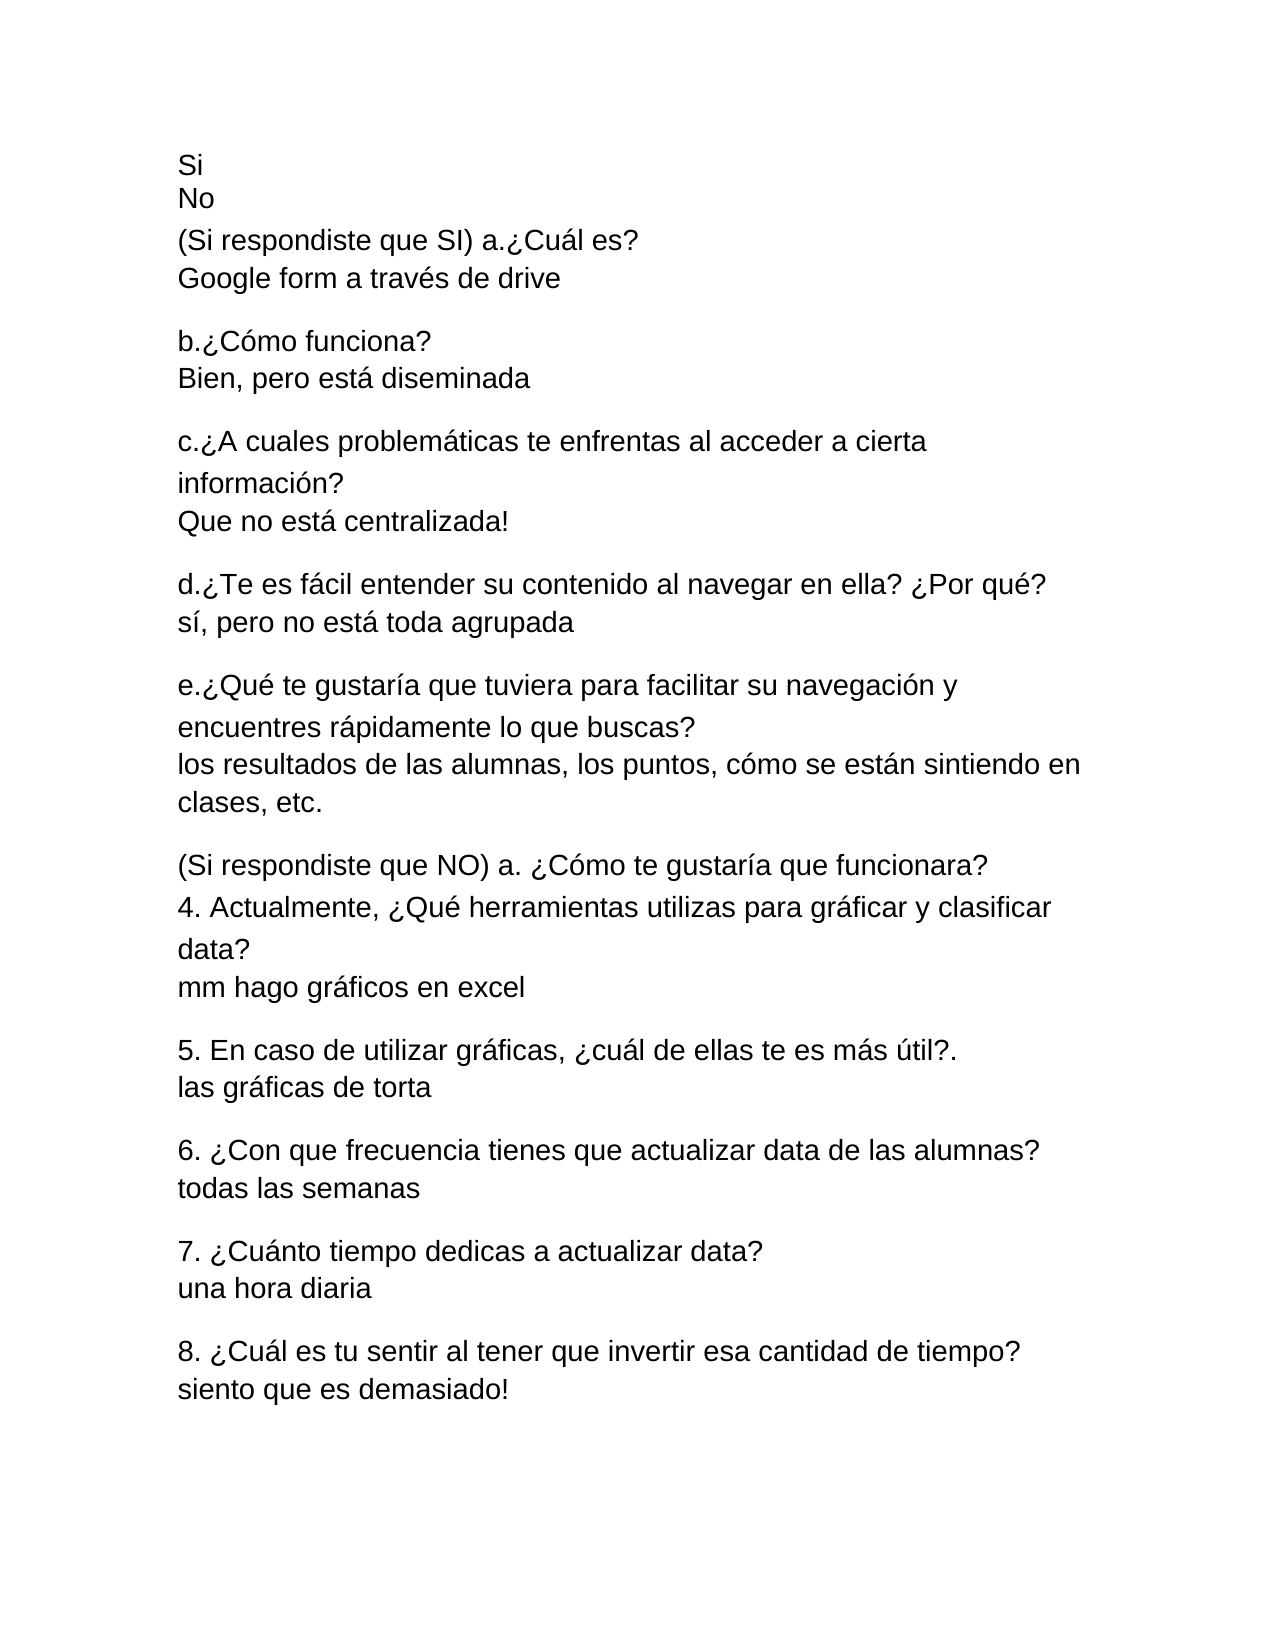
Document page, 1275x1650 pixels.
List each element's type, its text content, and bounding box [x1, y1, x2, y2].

text los resultados de las alumnas, los puntos, cómo se están sintiendo en clases, etc. [177, 743, 1098, 818]
text Google form a través de drive [177, 257, 1098, 294]
text (Si respondiste que SI) a.¿Cuál es? [177, 215, 1098, 257]
text 5. En caso de utilizar gráficas, ¿cuál de ellas te es más útil?. [177, 1024, 1098, 1066]
text sí, pero no está toda agrupada [177, 601, 1098, 638]
text las gráficas de torta [177, 1066, 1098, 1104]
text 8. ¿Cuál es tu sentir al tener que invertir esa cantidad de tiempo? [177, 1326, 1098, 1368]
text c.¿A cuales problemáticas te enfrentas al acceder a cierta información? [177, 416, 1098, 500]
text 7. ¿Cuánto tiempo dedicas a actualizar data? [177, 1225, 1098, 1267]
text b.¿Cómo funciona? [177, 315, 1098, 357]
text e.¿Qué te gustaría que tuviera para facilitar su navegación y encuentres rápidamente lo que buscas? [177, 659, 1098, 743]
text Si [177, 148, 1098, 181]
text siento que es demasiado! [177, 1368, 1098, 1405]
text Que no está centralizada! [177, 500, 1098, 538]
text una hora diaria [177, 1267, 1098, 1305]
text d.¿Te es fácil entender su contenido al navegar en ella? ¿Por qué? [177, 558, 1098, 601]
text mm hago gráficos en excel [177, 966, 1098, 1003]
text 4. Actualmente, ¿Qué herramientas utilizas para gráficar y clasificar data? [177, 881, 1098, 966]
text Bien, pero está diseminada [177, 357, 1098, 395]
text No [177, 181, 1098, 215]
text todas las semanas [177, 1167, 1098, 1204]
text 6. ¿Con que frecuencia tienes que actualizar data de las alumnas? [177, 1124, 1098, 1167]
text (Si respondiste que NO) a. ¿Cómo te gustaría que funcionara? [177, 839, 1098, 881]
